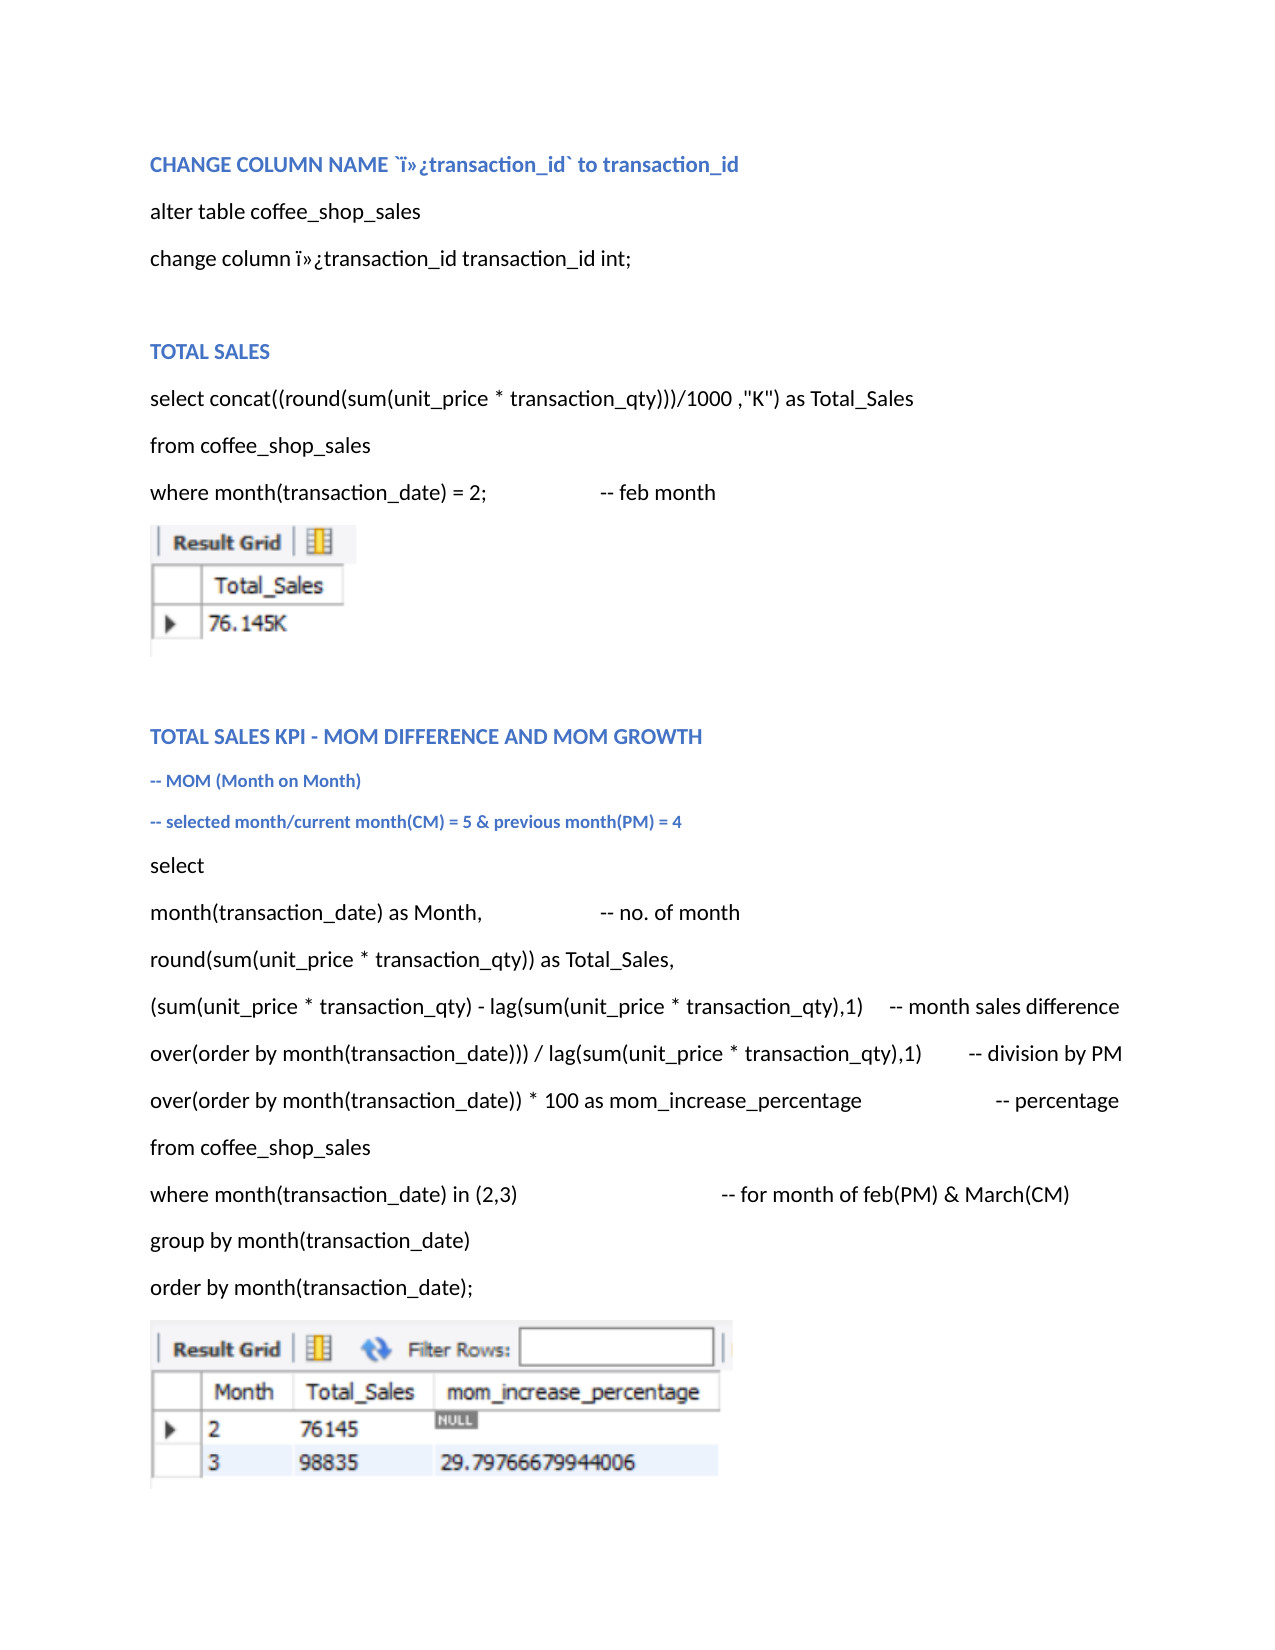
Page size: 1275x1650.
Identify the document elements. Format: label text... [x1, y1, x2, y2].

text group by month(transaction_date) [150, 1227, 1125, 1254]
text TOTAL SALES KPI - MOM DIFFERENCE AND MOM GROWTH [150, 722, 1125, 750]
picture [150, 525, 357, 657]
text alter table coffee_shop_sales [150, 197, 1125, 225]
text (sum(unit_price * transaction_qty) - lag(sum(unit_price * transaction_qty),1) -- month sales difference [150, 992, 1125, 1020]
text TOTAL SALES [150, 337, 1125, 366]
text select [150, 852, 1125, 879]
text -- MOM (Month on Month) [150, 769, 1125, 792]
picture [150, 1320, 733, 1489]
text where month(transaction_date) = 2; -- feb month [150, 478, 1125, 506]
text CHANGE COLUMN NAME `ï»¿transaction_id` to transaction_id [150, 150, 1125, 178]
text month(transaction_date) as Month, -- no. of month [150, 898, 1125, 926]
text round(sum(unit_price * transaction_qty)) as Total_Sales, [150, 945, 1125, 973]
text order by month(transaction_date); [150, 1273, 1125, 1301]
text from coffee_shop_sales [150, 431, 1125, 459]
text where month(transaction_date) in (2,3) -- for month of feb(PM) & March(CM) [150, 1180, 1125, 1208]
text from coffee_shop_sales [150, 1133, 1125, 1161]
text -- selected month/current month(CM) = 5 & previous month(PM) = 4 [150, 810, 1125, 833]
text select concat((round(sum(unit_price * transaction_qty)))/1000 ,"K") as Total_Sales [150, 384, 1125, 412]
text over(order by month(transaction_date))) / lag(sum(unit_price * transaction_qty),1) -- division by PM [150, 1039, 1125, 1067]
text over(order by month(transaction_date)) * 100 as mom_increase_percentage -- percentage [150, 1086, 1125, 1114]
text change column ï»¿transaction_id transaction_id int; [150, 244, 1125, 272]
